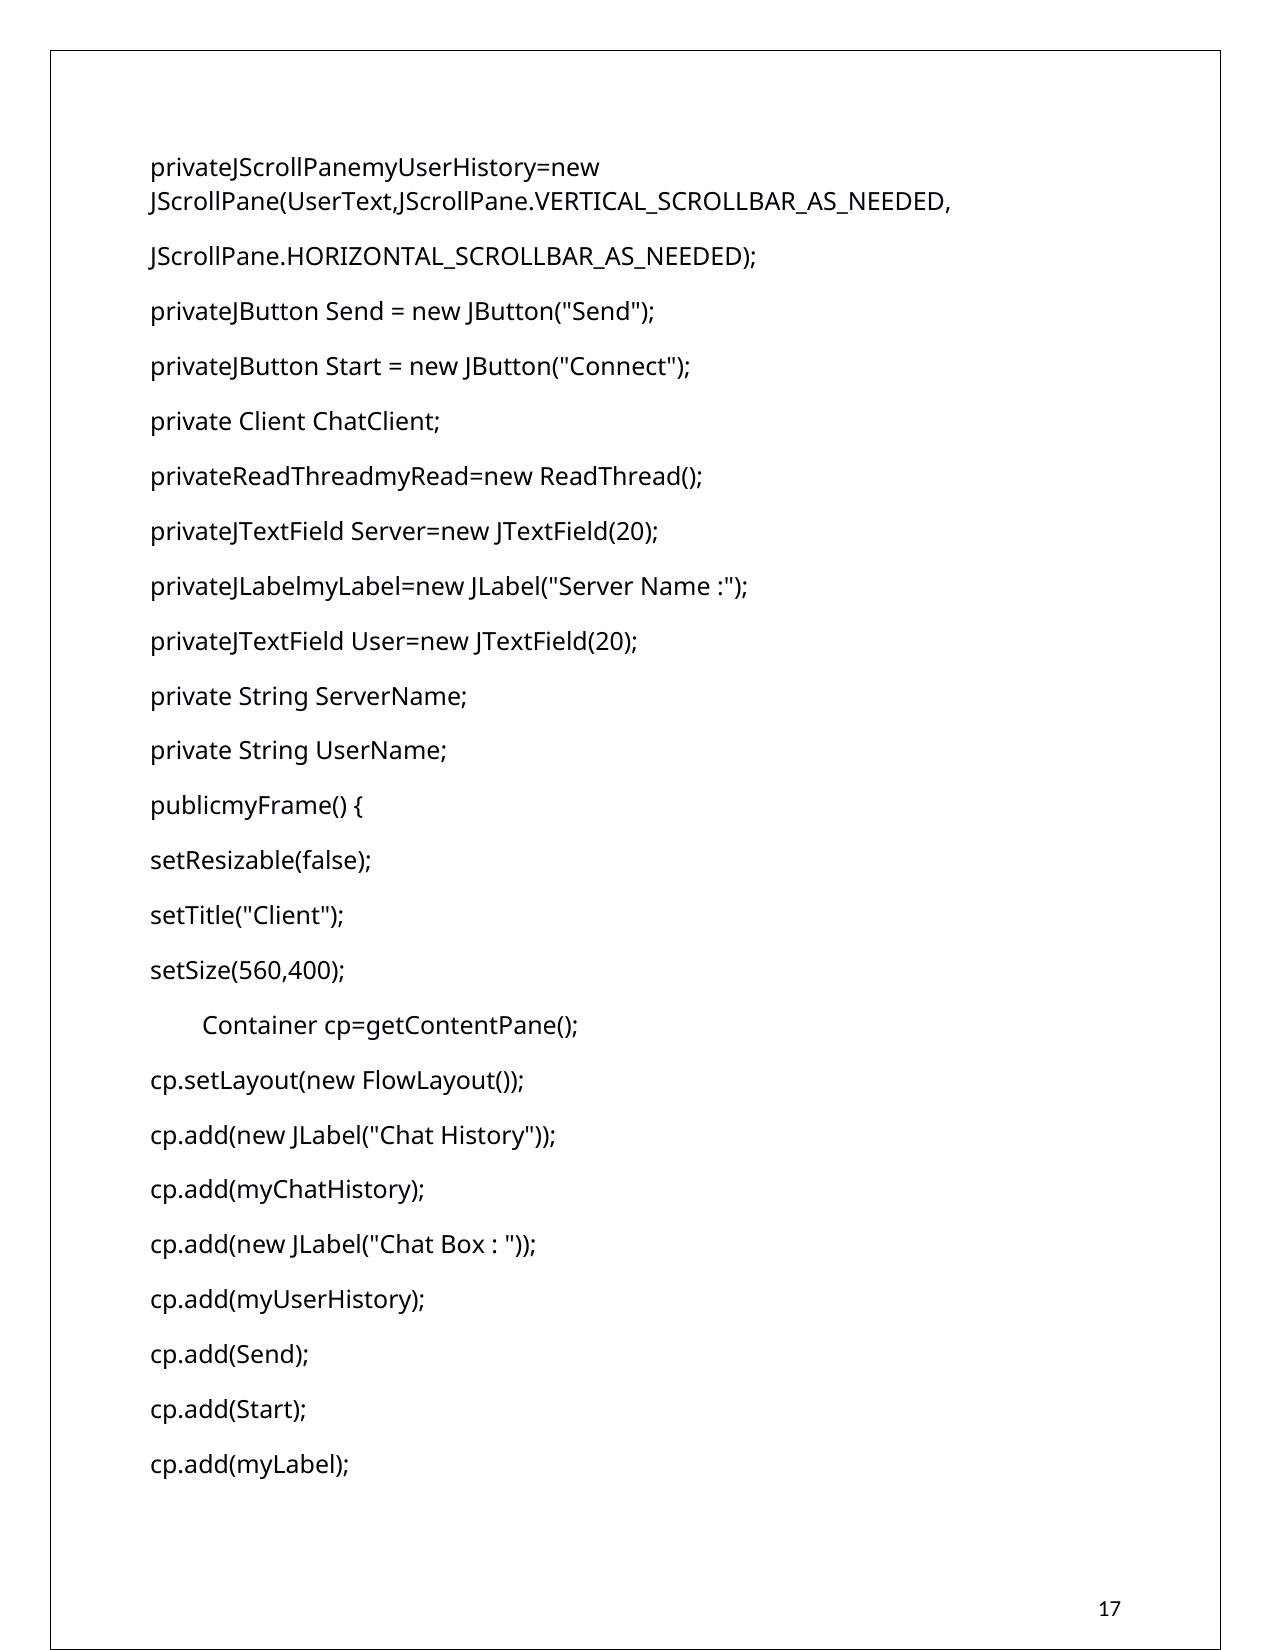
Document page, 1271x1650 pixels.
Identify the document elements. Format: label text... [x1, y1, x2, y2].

text cp.add(Send); [150, 1337, 1121, 1371]
text cp.add(myUserHistory); [150, 1282, 1121, 1316]
text privateJScrollPanemyUserHistory=new JScrollPane(UserText,JScrollPane.VERTICAL_SCROLLBAR_AS_NEEDED, [150, 150, 1121, 218]
text cp.add(Start); [150, 1392, 1121, 1426]
text privateReadThreadmyRead=new ReadThread(); [150, 458, 1121, 493]
text cp.add(new JLabel("Chat Box : ")); [150, 1227, 1121, 1261]
text JScrollPane.HORIZONTAL_SCROLLBAR_AS_NEEDED); [150, 239, 1121, 273]
text cp.add(new JLabel("Chat History")); [150, 1117, 1121, 1151]
text Container cp=getContentPane(); [150, 1007, 1121, 1042]
text privateJTextField User=new JTextField(20); [150, 623, 1121, 657]
text privateJButton Send = new JButton("Send"); [150, 294, 1121, 328]
text setResizable(false); [150, 843, 1121, 877]
text privateJLabelmyLabel=new JLabel("Server Name :"); [150, 568, 1121, 602]
text private Client ChatClient; [150, 404, 1121, 438]
text publicmyFrame() { [150, 788, 1121, 822]
text setSize(560,400); [150, 953, 1121, 987]
text cp.setLayout(new FlowLayout()); [150, 1062, 1121, 1096]
text privateJTextField Server=new JTextField(20); [150, 513, 1121, 547]
text setTitle("Client"); [150, 898, 1121, 932]
text privateJButton Start = new JButton("Connect"); [150, 349, 1121, 383]
text private String UserName; [150, 733, 1121, 767]
text cp.add(myChatHistory); [150, 1172, 1121, 1206]
text cp.add(myLabel); [150, 1447, 1121, 1481]
text private String ServerName; [150, 678, 1121, 712]
